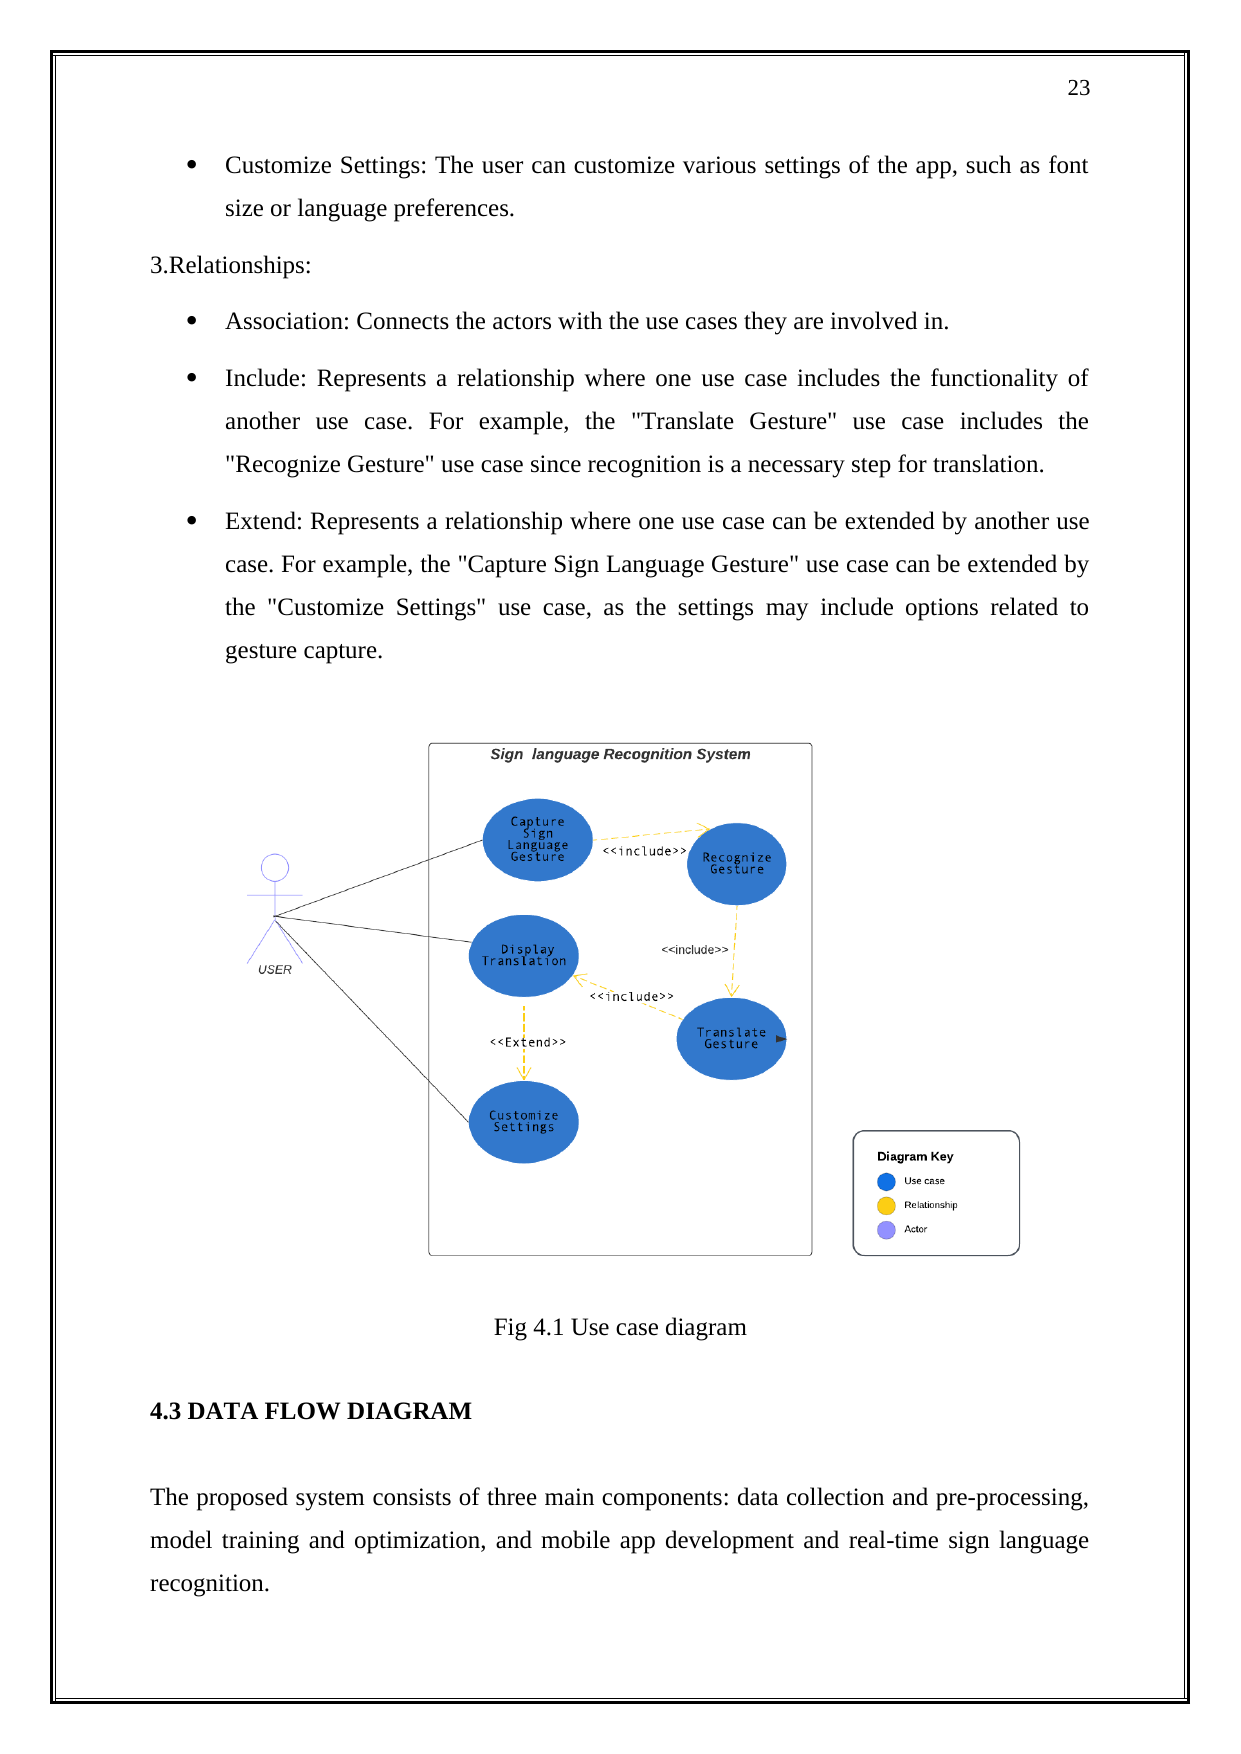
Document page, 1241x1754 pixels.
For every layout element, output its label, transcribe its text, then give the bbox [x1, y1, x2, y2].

list Association: Connects the actors with the use cases they are involved in. [187, 306, 1090, 335]
text The proposed system consists of three main components: data collection and pre-processing, model training and optimization, and mobile app development and real-time sign language recognition. [150, 1482, 1090, 1597]
list Extend: Represents a relationship where one use case can be extended by another use case. For example, the "Capture Sign Language Gesture" use case can be extended by the "Customize Settings" use case, as the settings may include options related to gesture capture. [187, 506, 1090, 664]
text 3.Relationships: [150, 250, 1090, 278]
list Customize Settings: The user can customize various settings of the app, such as font size or language preferences. [187, 150, 1090, 222]
text 4.3 DATA FLOW DIAGRAM [150, 1396, 1090, 1425]
list Include: Represents a relationship where one use case includes the functionality of another use case. For example, the "Translate Gesture" use case includes the "Recognize Gesture" use case since recognition is a necessary step for translation. [187, 363, 1090, 478]
text Fig 4.1 Use case diagram [150, 1312, 1090, 1341]
picture [150, 692, 1091, 1299]
